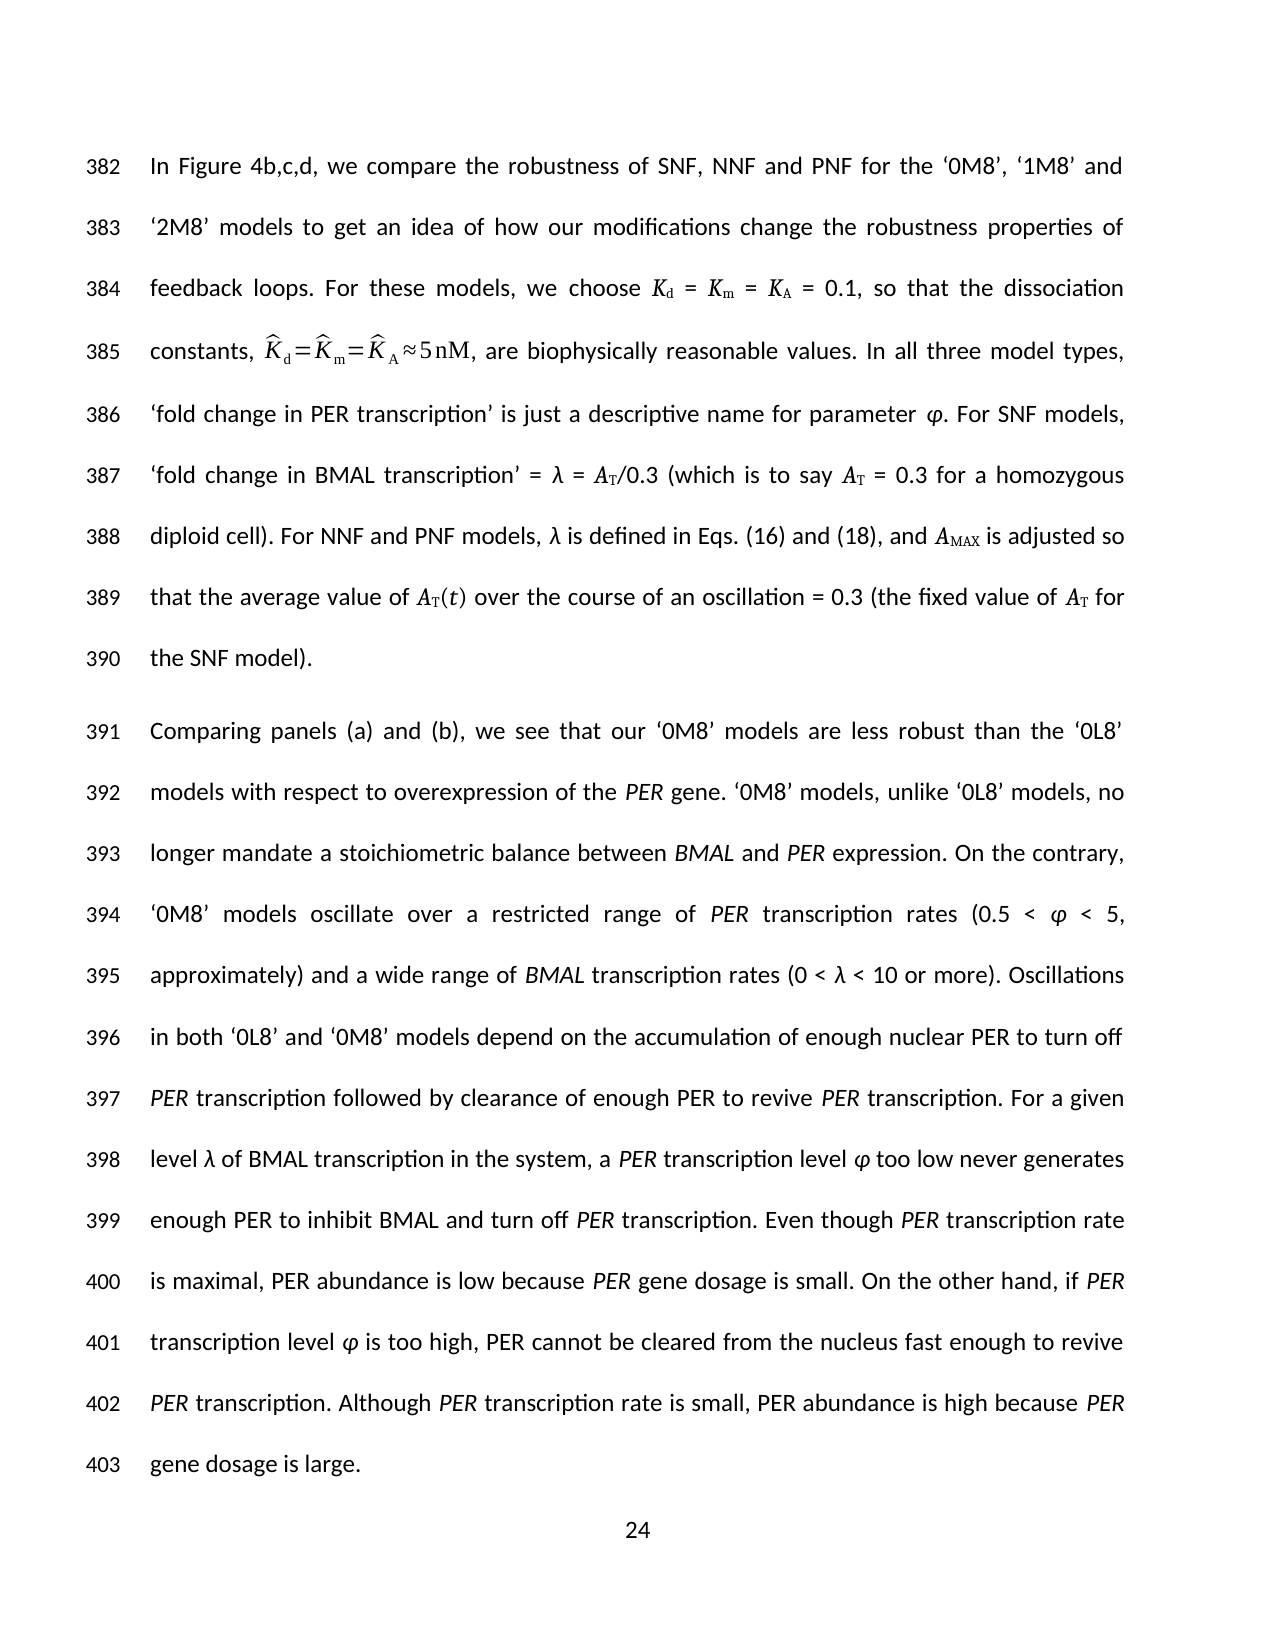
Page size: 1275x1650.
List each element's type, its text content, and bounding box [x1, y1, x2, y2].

text In Figure 4b,c,d, we compare the robustness of SNF, NNF and PNF for the ‘0M8’, ‘1M8’ and ‘2M8’ models to get an idea of how our modifications change the robustness properties of feedback loops. For these models, we choose Kd = Km = KA = 0.1, so that the dissociation constants, , are biophysically reasonable values. In all three model types, ‘fold change in PER transcription’ is just a descriptive name for parameter φ. For SNF models, ‘fold change in BMAL transcription’ = λ = AT/0.3 (which is to say AT = 0.3 for a homozygous diploid cell). For NNF and PNF models, λ is defined in Eqs. (16) and (18), and AMAX is adjusted so that the average value of AT(t) over the course of an oscillation = 0.3 (the fixed value of AT for the SNF model). [150, 150, 1125, 672]
text Comparing panels (a) and (b), we see that our ‘0M8’ models are less robust than the ‘0L8’ models with respect to overexpression of the PER gene. ‘0M8’ models, unlike ‘0L8’ models, no longer mandate a stoichiometric balance between BMAL and PER expression. On the contrary, ‘0M8’ models oscillate over a restricted range of PER transcription rates (0.5 < φ < 5, approximately) and a wide range of BMAL transcription rates (0 < λ < 10 or more). Oscillations in both ‘0L8’ and ‘0M8’ models depend on the accumulation of enough nuclear PER to turn off PER transcription followed by clearance of enough PER to revive PER transcription. For a given level λ of BMAL transcription in the system, a PER transcription level φ too low never generates enough PER to inhibit BMAL and turn off PER transcription. Even though PER transcription rate is maximal, PER abundance is low because PER gene dosage is small. On the other hand, if PER transcription level φ is too high, PER cannot be cleared from the nucleus fast enough to revive PER transcription. Although PER transcription rate is small, PER abundance is high because PER gene dosage is large. [150, 715, 1125, 1478]
